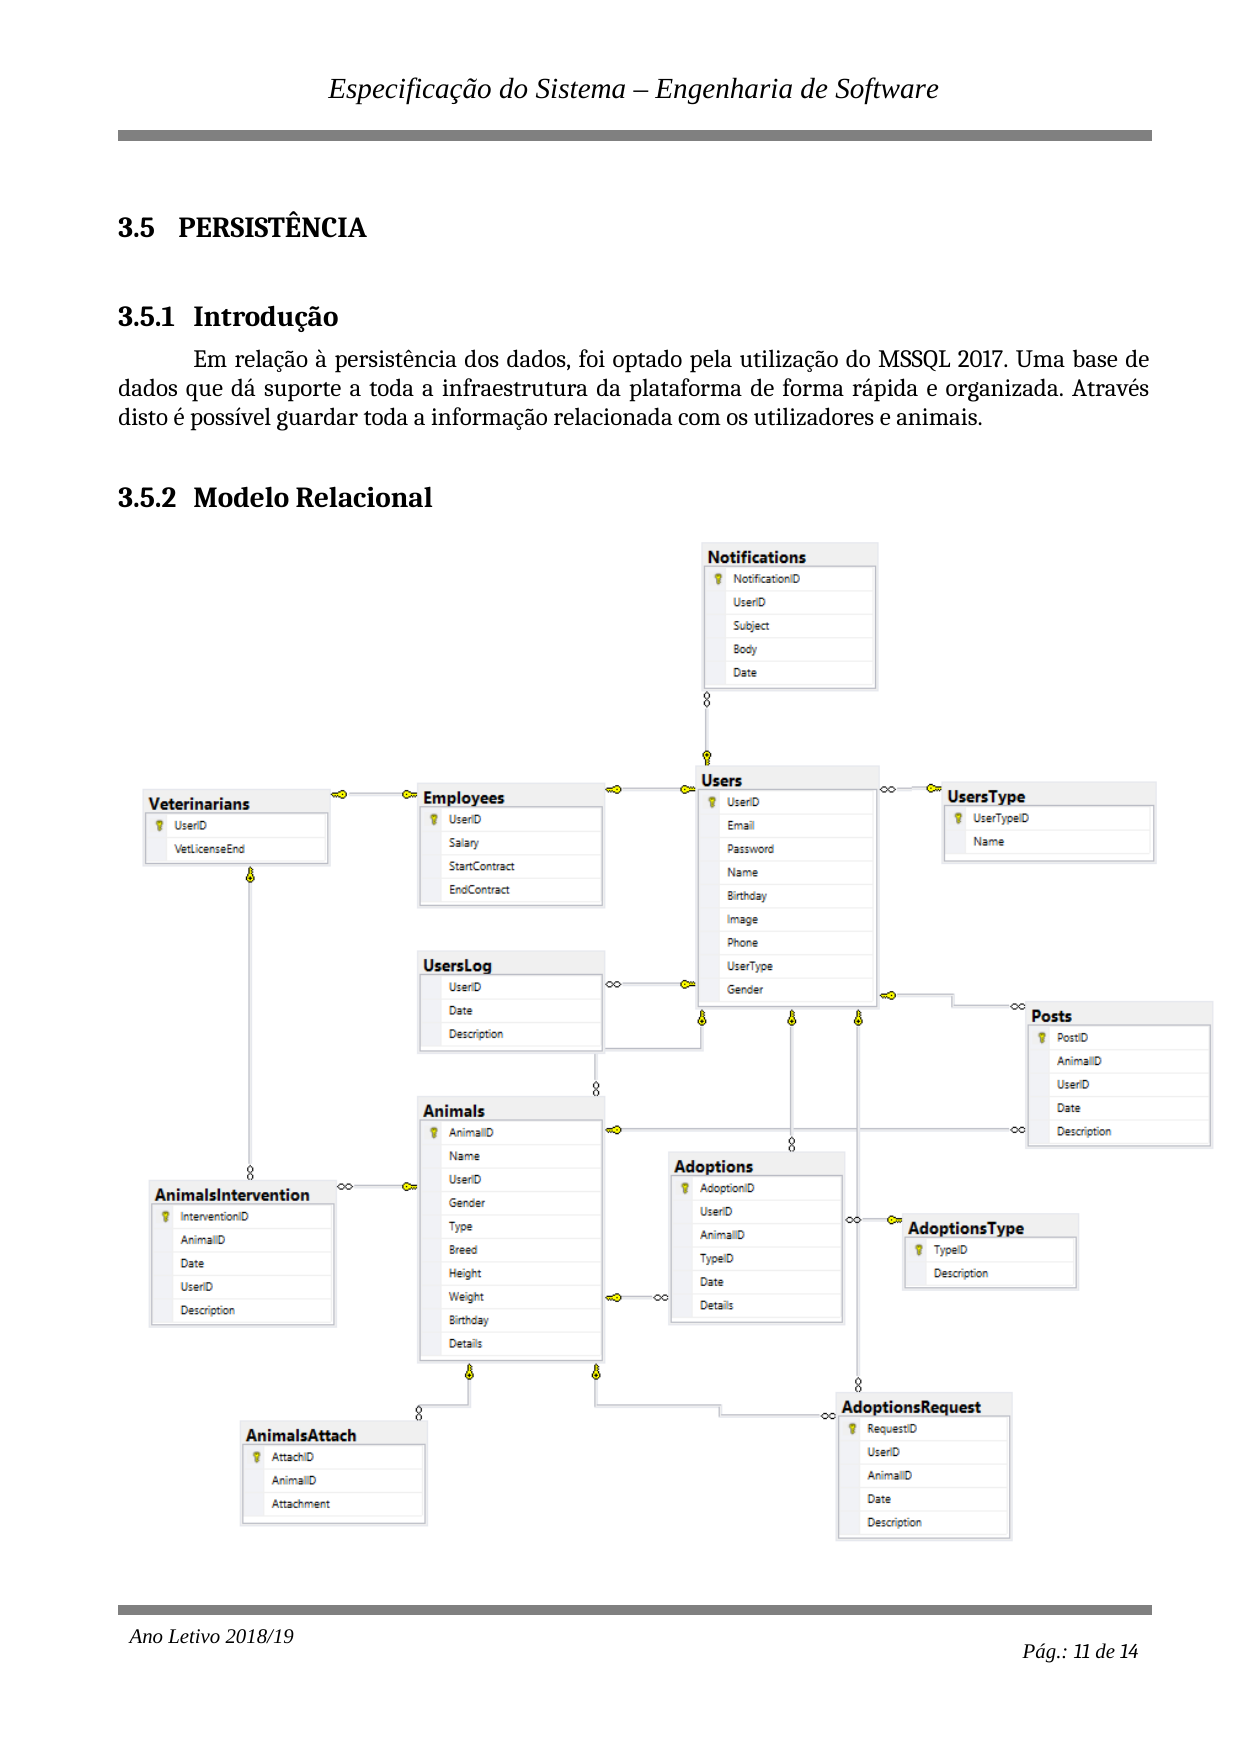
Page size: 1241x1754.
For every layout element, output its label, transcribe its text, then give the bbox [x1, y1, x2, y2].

subtitle PERSISTÊNCIA [118, 212, 1152, 245]
picture [118, 526, 1232, 1566]
subtitle Modelo Relacional [118, 481, 1152, 515]
subtitle Introdução [118, 300, 1152, 334]
text Em relação à persistência dos dados, foi optado pela utilização do MSSQL 2017. Uma base de dados que dá suporte a toda a infraestrutura da plataforma de forma rápida e organizada. Através disto é possível guardar toda a informação relacionada com os utilizadores e animais. [118, 345, 1152, 431]
